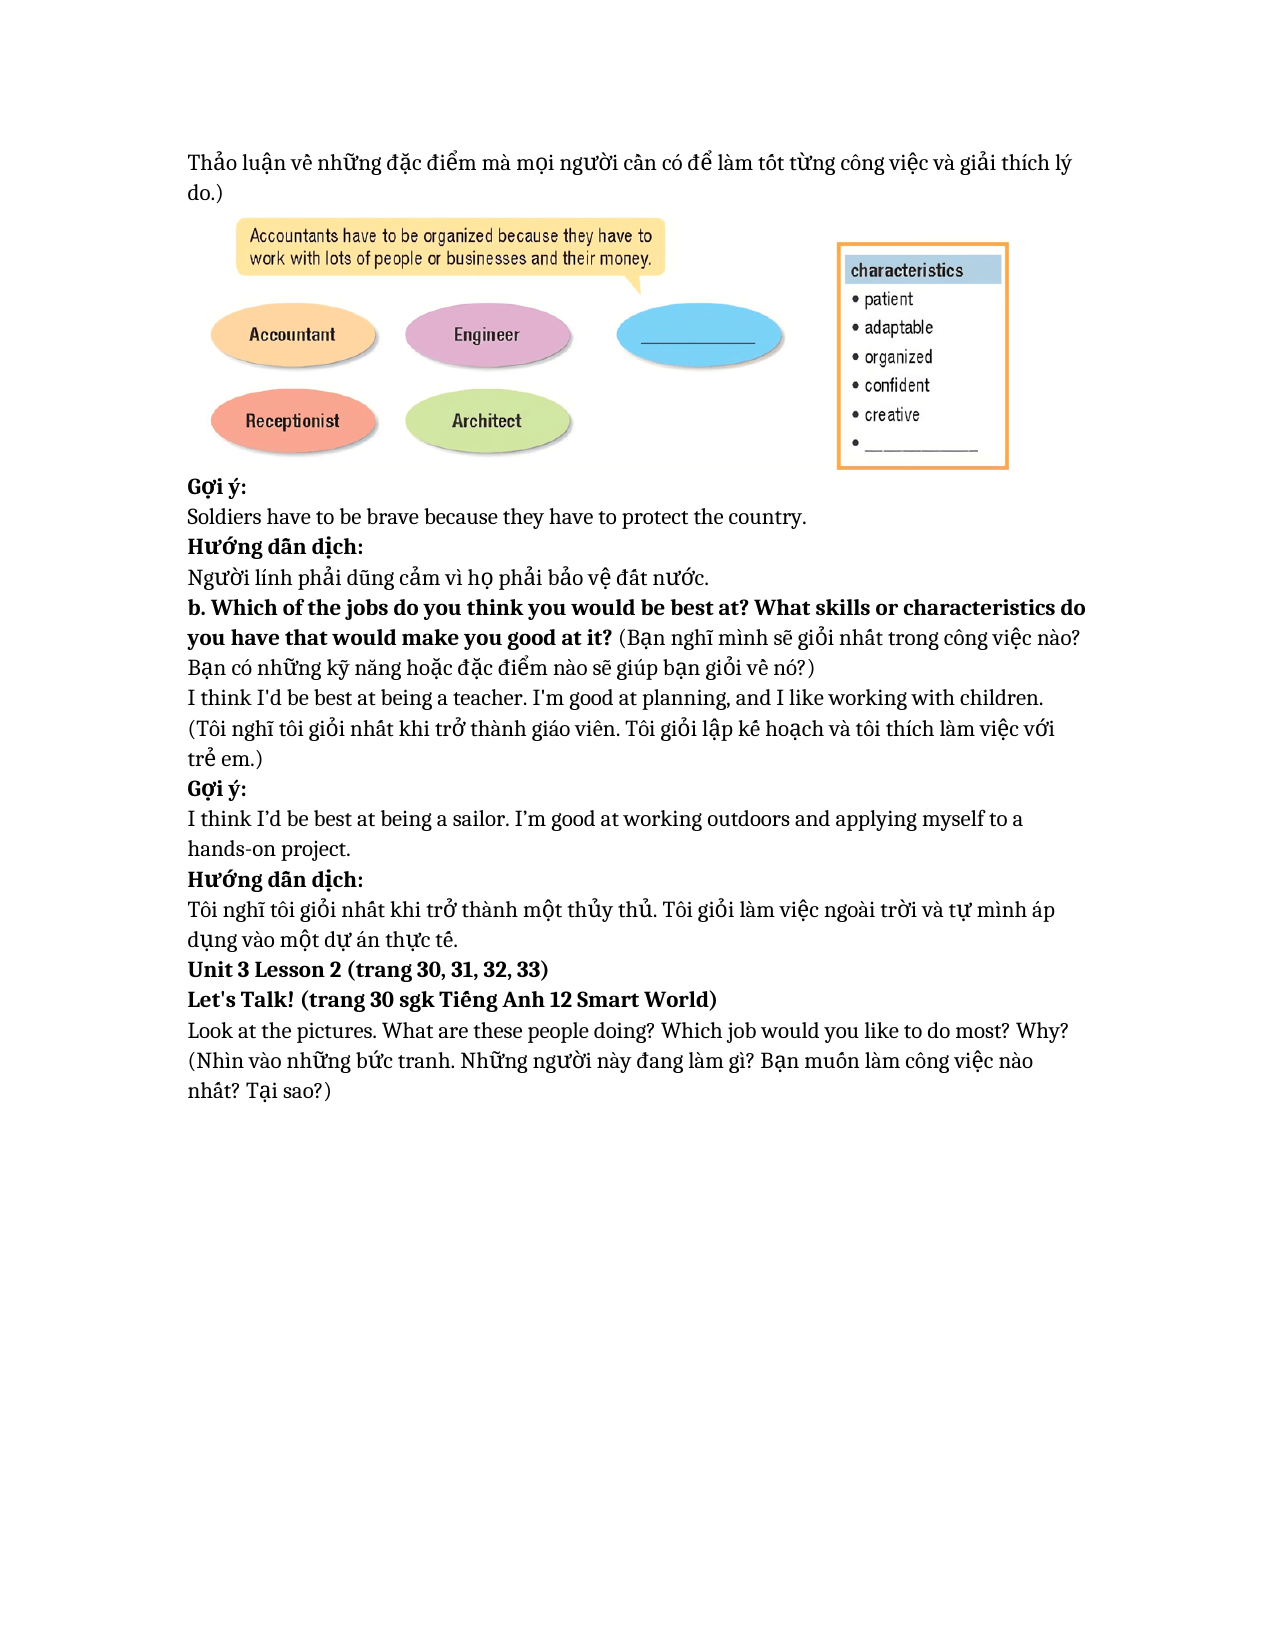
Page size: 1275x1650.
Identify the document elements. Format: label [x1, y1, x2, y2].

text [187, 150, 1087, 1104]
picture [206, 210, 1010, 470]
